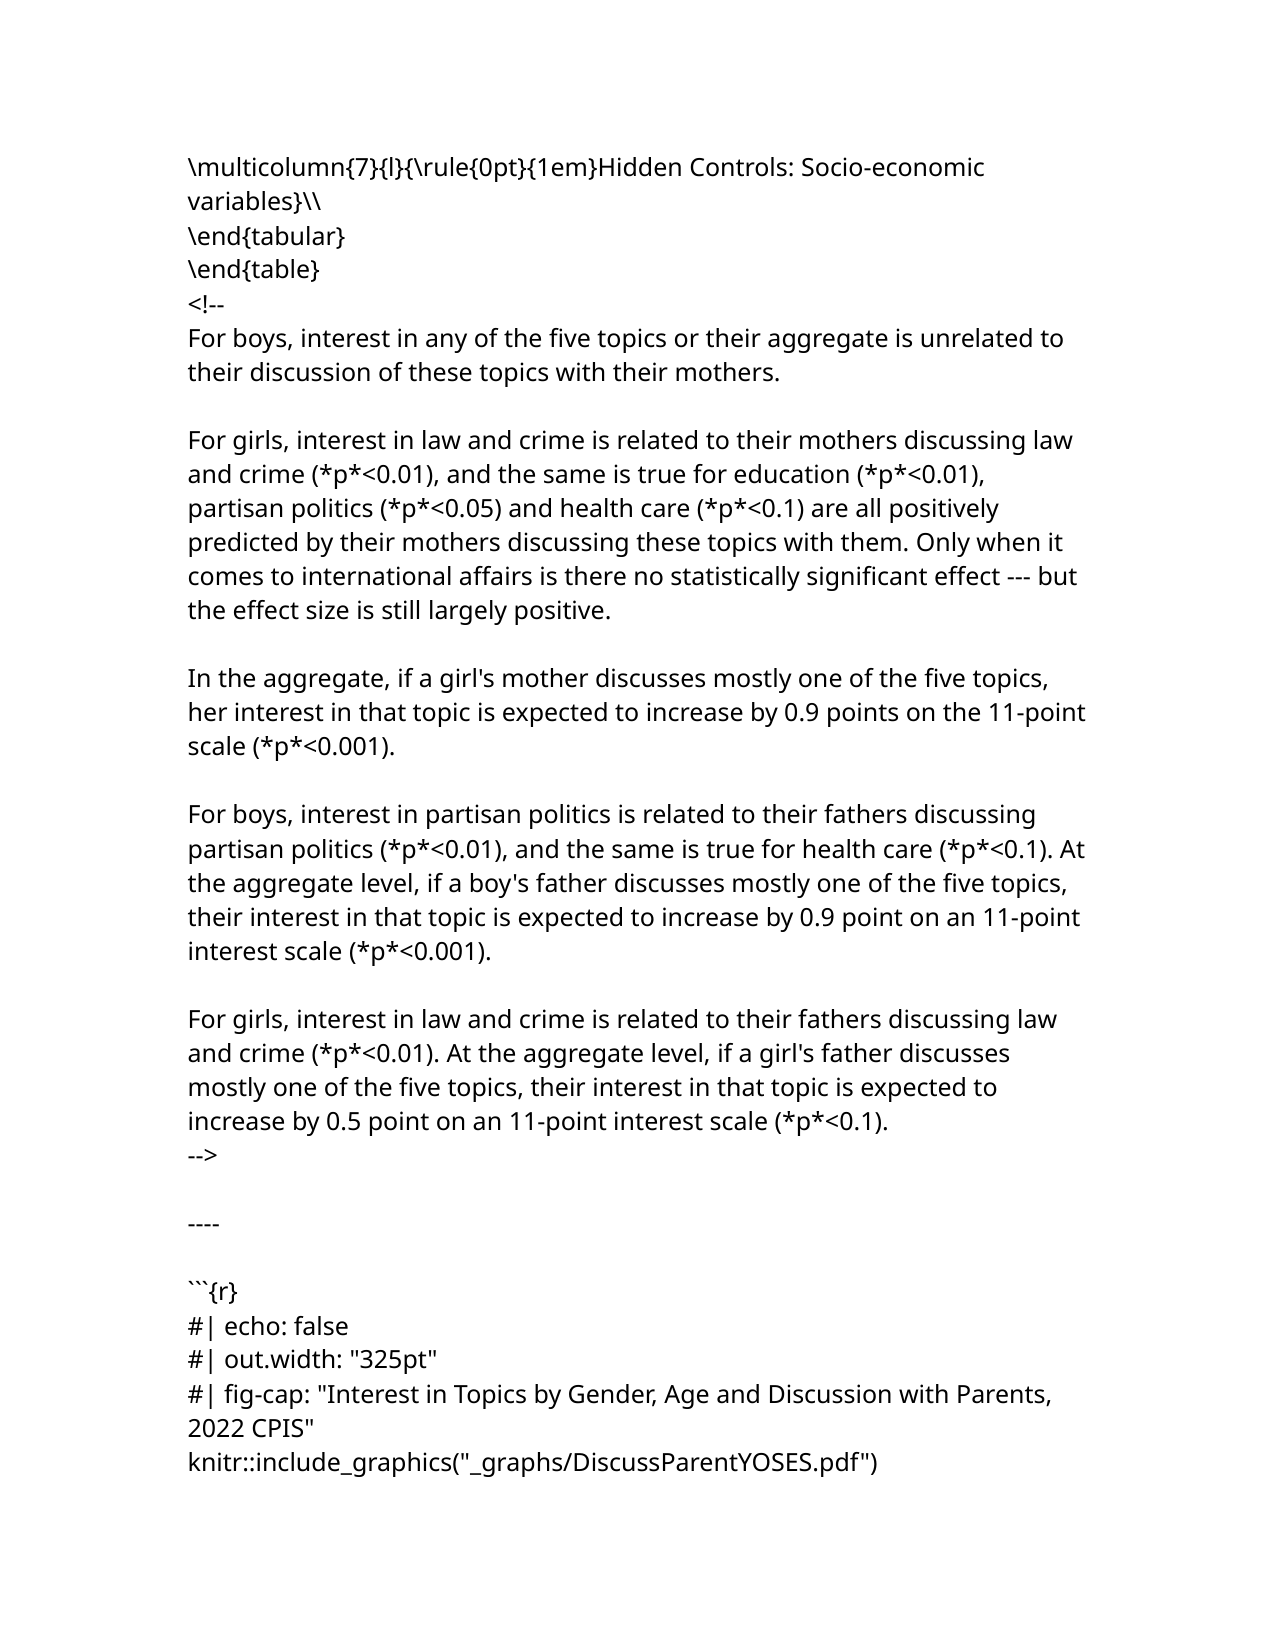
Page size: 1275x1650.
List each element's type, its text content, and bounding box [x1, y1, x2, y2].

text For girls, interest in law and crime is related to their fathers discussing law and crime (*p*<0.01). At the aggregate level, if a girl's father discusses mostly one of the five topics, their interest in that topic is expected to increase by 0.5 point on an 11-point interest scale (*p*<0.1). [187, 1002, 1087, 1138]
text <!-- [187, 286, 1087, 320]
text #| echo: false [187, 1308, 1087, 1342]
text knitr::include_graphics("_graphs/DiscussParentYOSES.pdf") [187, 1444, 1087, 1478]
text For girls, interest in law and crime is related to their mothers discussing law and crime (*p*<0.01), and the same is true for education (*p*<0.01), partisan politics (*p*<0.05) and health care (*p*<0.1) are all positively predicted by their mothers discussing these topics with them. Only when it comes to international affairs is there no statistically significant effect --- but the effect size is still largely positive. [187, 422, 1087, 627]
text --> [187, 1138, 1087, 1172]
text For boys, interest in any of the five topics or their aggregate is unrelated to their discussion of these topics with their mothers. [187, 320, 1087, 388]
text For boys, interest in partisan politics is related to their fathers discussing partisan politics (*p*<0.01), and the same is true for health care (*p*<0.1). At the aggregate level, if a boy's father discusses mostly one of the five topics, their interest in that topic is expected to increase by 0.9 point on an 11-point interest scale (*p*<0.001). [187, 797, 1087, 967]
text ---- [187, 1206, 1087, 1240]
text In the aggregate, if a girl's mother discusses mostly one of the five topics, her interest in that topic is expected to increase by 0.9 points on the 11-point scale (*p*<0.001). [187, 661, 1087, 763]
text ```{r} [187, 1274, 1087, 1308]
text #| fig-cap: "Interest in Topics by Gender, Age and Discussion with Parents, 2022 CPIS" [187, 1376, 1087, 1444]
text #| out.width: "325pt" [187, 1342, 1087, 1376]
text \multicolumn{7}{l}{\rule{0pt}{1em}Hidden Controls: Socio-economic variables}\\ [187, 150, 1087, 218]
text \end{tabular} [187, 218, 1087, 252]
text \end{table} [187, 252, 1087, 286]
